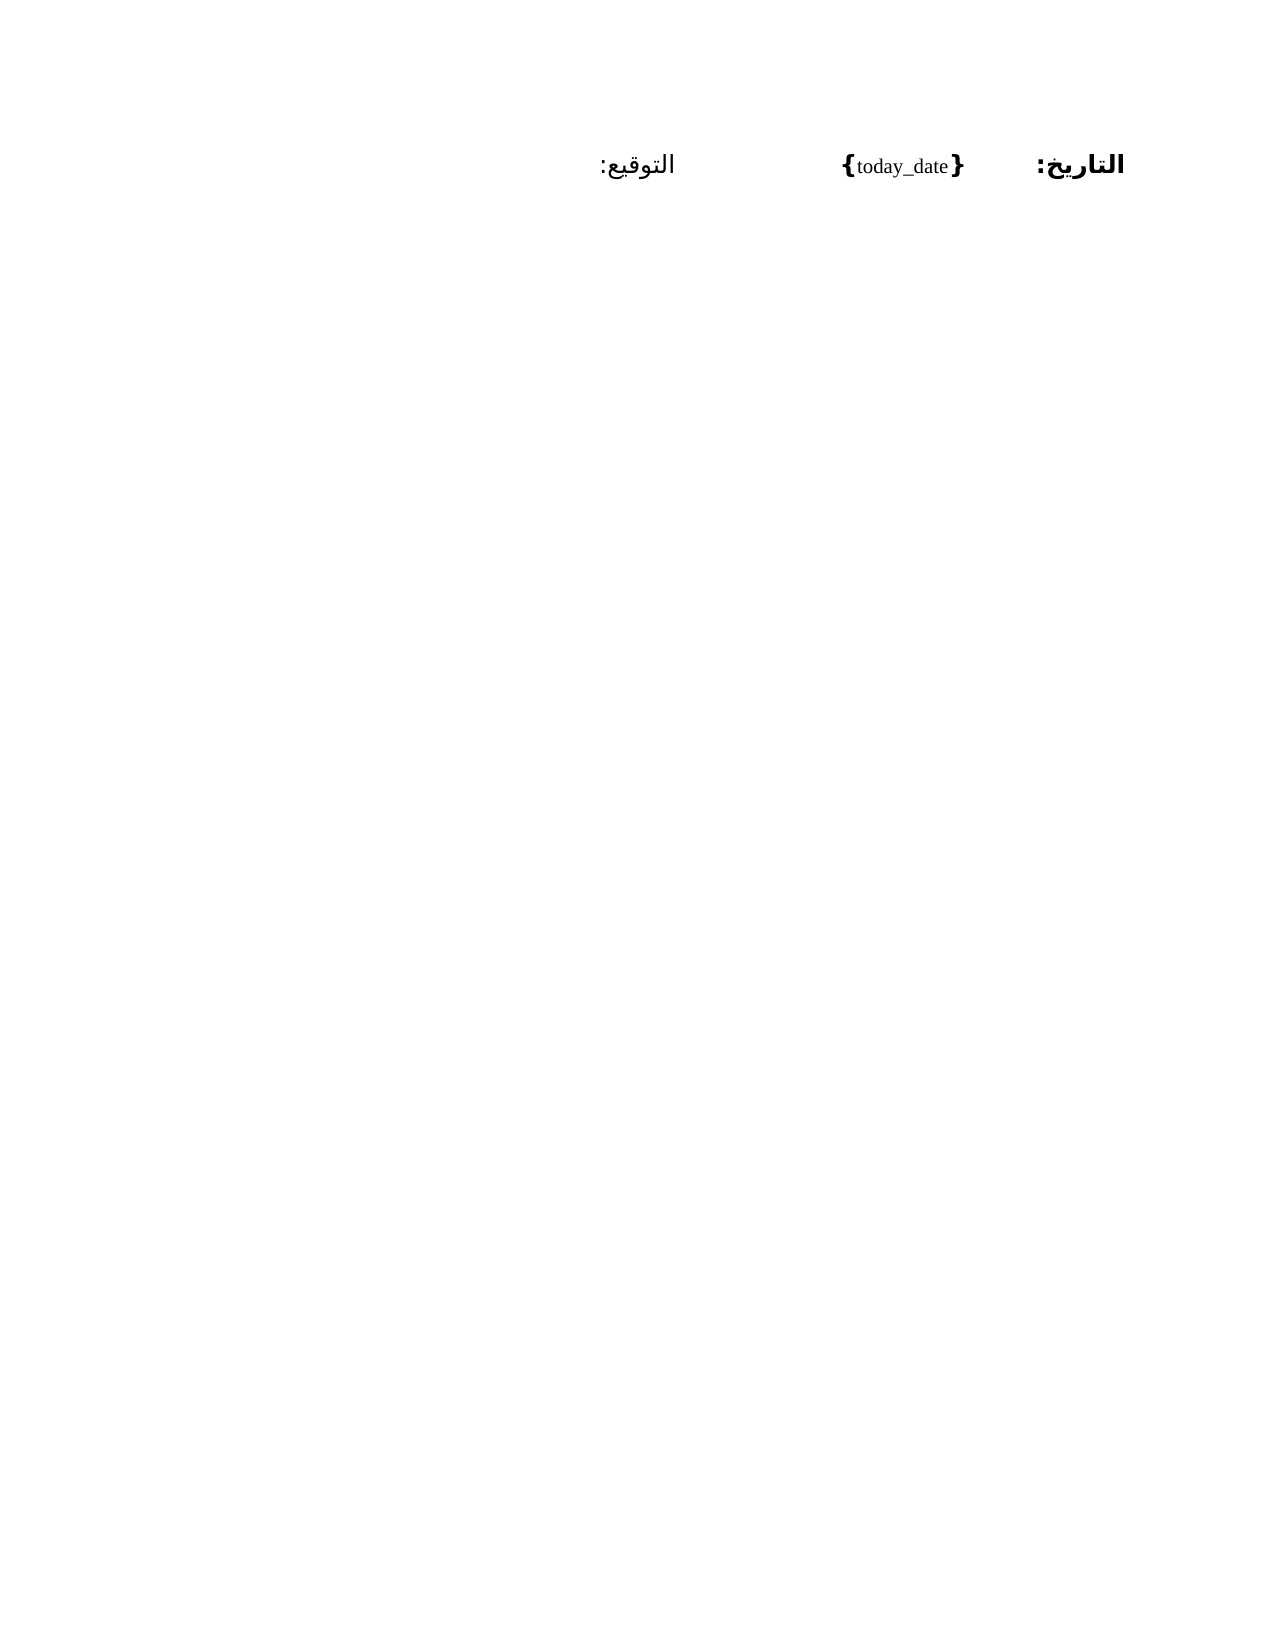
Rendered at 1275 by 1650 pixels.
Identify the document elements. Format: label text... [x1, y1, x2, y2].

text التاريخ: {today_date} التوقيع: [150, 150, 1125, 179]
